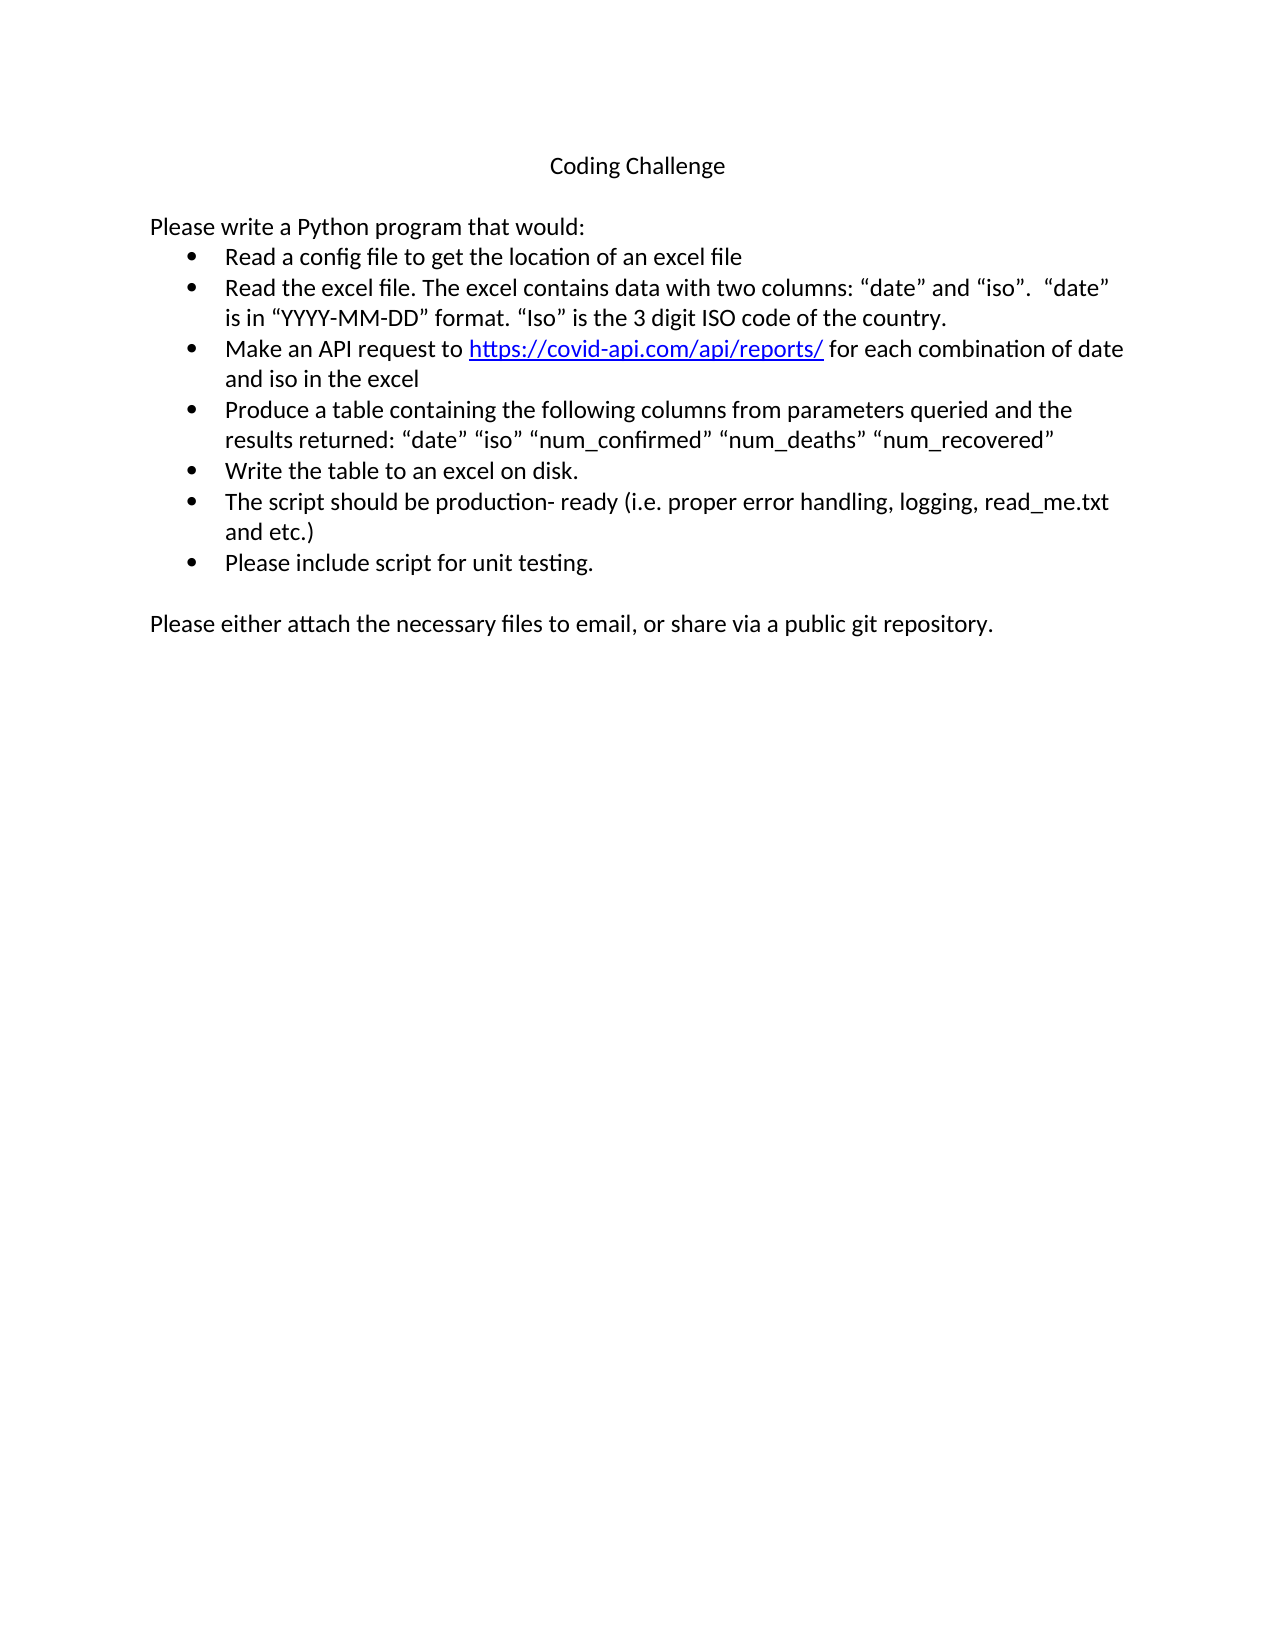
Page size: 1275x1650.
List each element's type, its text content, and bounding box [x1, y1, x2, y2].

list Read the excel file. The excel contains data with two columns: “date” and “iso”. “date” is in “YYYY-MM-DD” format. “Iso” is the 3 digit ISO code of the country. [187, 272, 1125, 333]
text Please either attach the necessary files to email, or share via a public git repository. [150, 608, 1125, 638]
list Produce a table containing the following columns from parameters queried and the results returned: “date” “iso” “num_confirmed” “num_deaths” “num_recovered” [187, 394, 1125, 455]
text Coding Challenge [150, 150, 1125, 181]
list Read a config file to get the location of an excel file [187, 242, 1125, 272]
list Please include script for unit testing. [187, 547, 1125, 577]
text Please write a Python program that would: [150, 211, 1125, 242]
list The script should be production- ready (i.e. proper error handling, logging, read_me.txt and etc.) [187, 486, 1125, 547]
list Write the table to an excel on disk. [187, 455, 1125, 486]
list Make an API request to https://covid-api.com/api/reports/ for each combination of date and iso in the excel [187, 333, 1125, 394]
